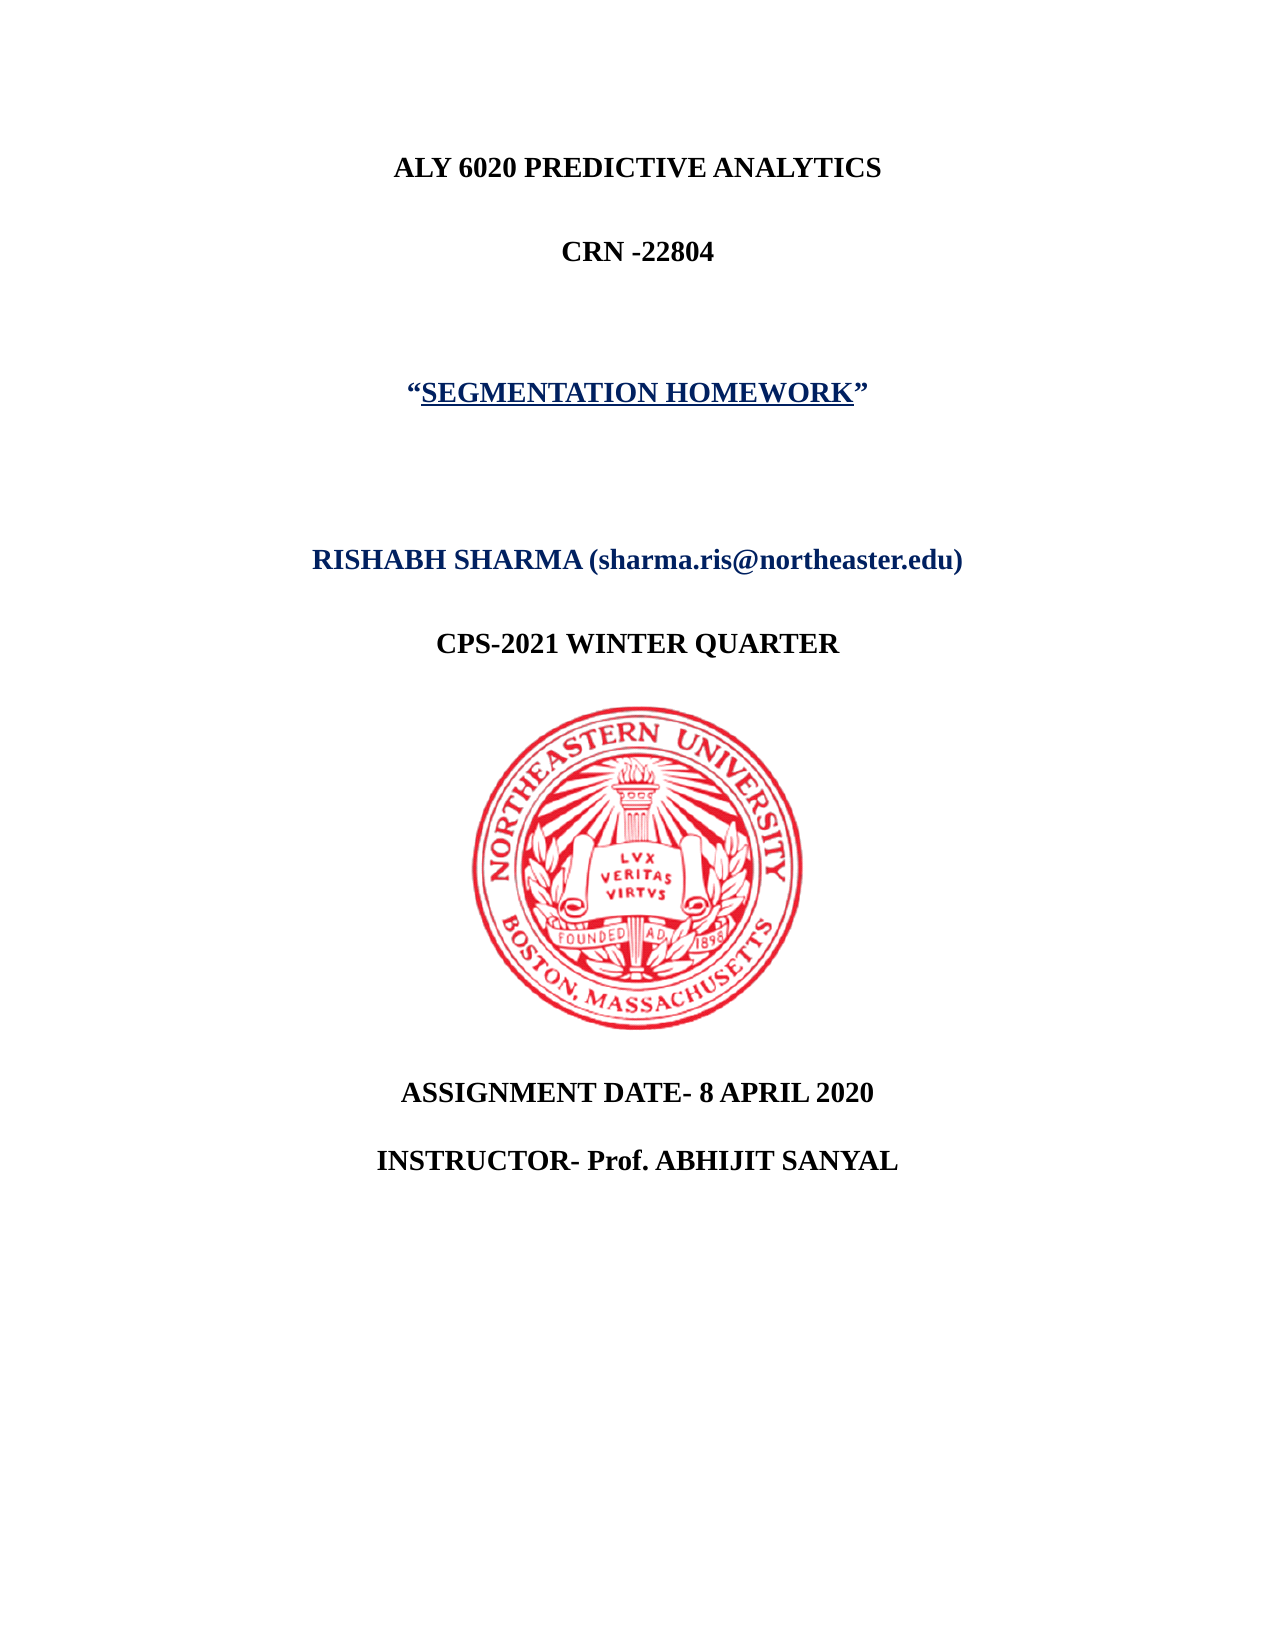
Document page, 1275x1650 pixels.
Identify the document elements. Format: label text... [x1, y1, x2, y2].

title CPS-2021 WINTER QUARTER [150, 626, 1125, 660]
title INSTRUCTOR- Prof. ABHIJIT SANYAL [150, 1143, 1125, 1176]
title CRN -22804 [150, 234, 1125, 267]
text RISHABH SHARMA (sharma.ris@northeaster.edu) [150, 542, 1125, 576]
text “SEGMENTATION HOMEWORK” [150, 375, 1125, 408]
text ALY 6020 PREDICTIVE ANALYTICS [150, 150, 1125, 183]
picture [461, 693, 814, 1044]
title ASSIGNMENT DATE- 8 APRIL 2020 [150, 1076, 1125, 1109]
